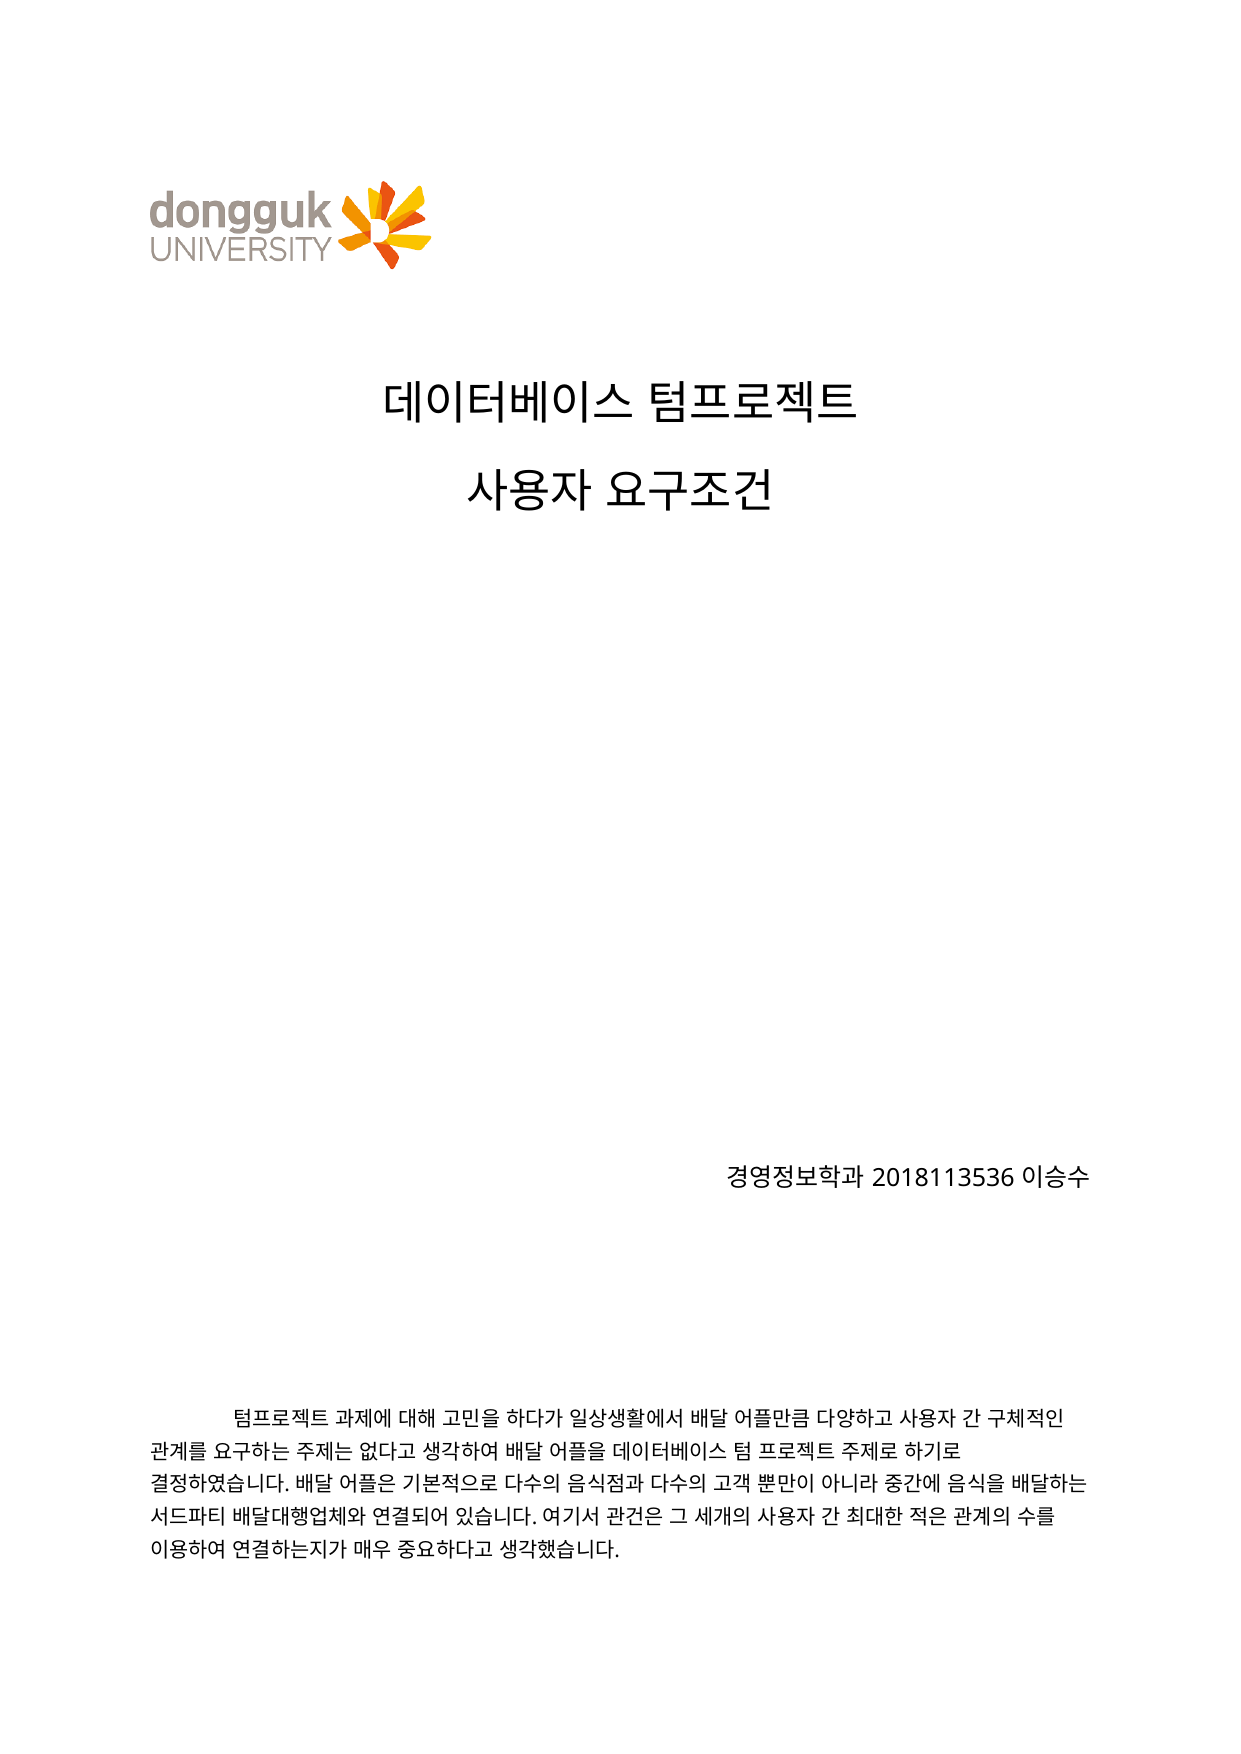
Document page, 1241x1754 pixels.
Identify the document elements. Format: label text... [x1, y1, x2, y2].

text 텀프로젝트 과제에 대해 고민을 하다가 일상생활에서 배달 어플만큼 다양하고 사용자 간 구체적인 관계를 요구하는 주제는 없다고 생각하여 배달 어플을 데이터베이스 텀 프로젝트 주제로 하기로 결정하였습니다. 배달 어플은 기본적으로 다수의 음식점과 다수의 고객 뿐만이 아니라 중간에 음식을 배달하는 서드파티 배달대행업체와 연결되어 있습니다. 여기서 관건은 그 세개의 사용자 간 최대한 적은 관계의 수를 이용하여 연결하는지가 매우 중요하다고 생각했습니다. [150, 1402, 1090, 1563]
text 경영정보학과 2018113536 이승수 [150, 1158, 1090, 1194]
text 데이터베이스 텀프로젝트 [150, 366, 1090, 433]
text 사용자 요구조건 [150, 454, 1090, 521]
picture [150, 177, 433, 272]
